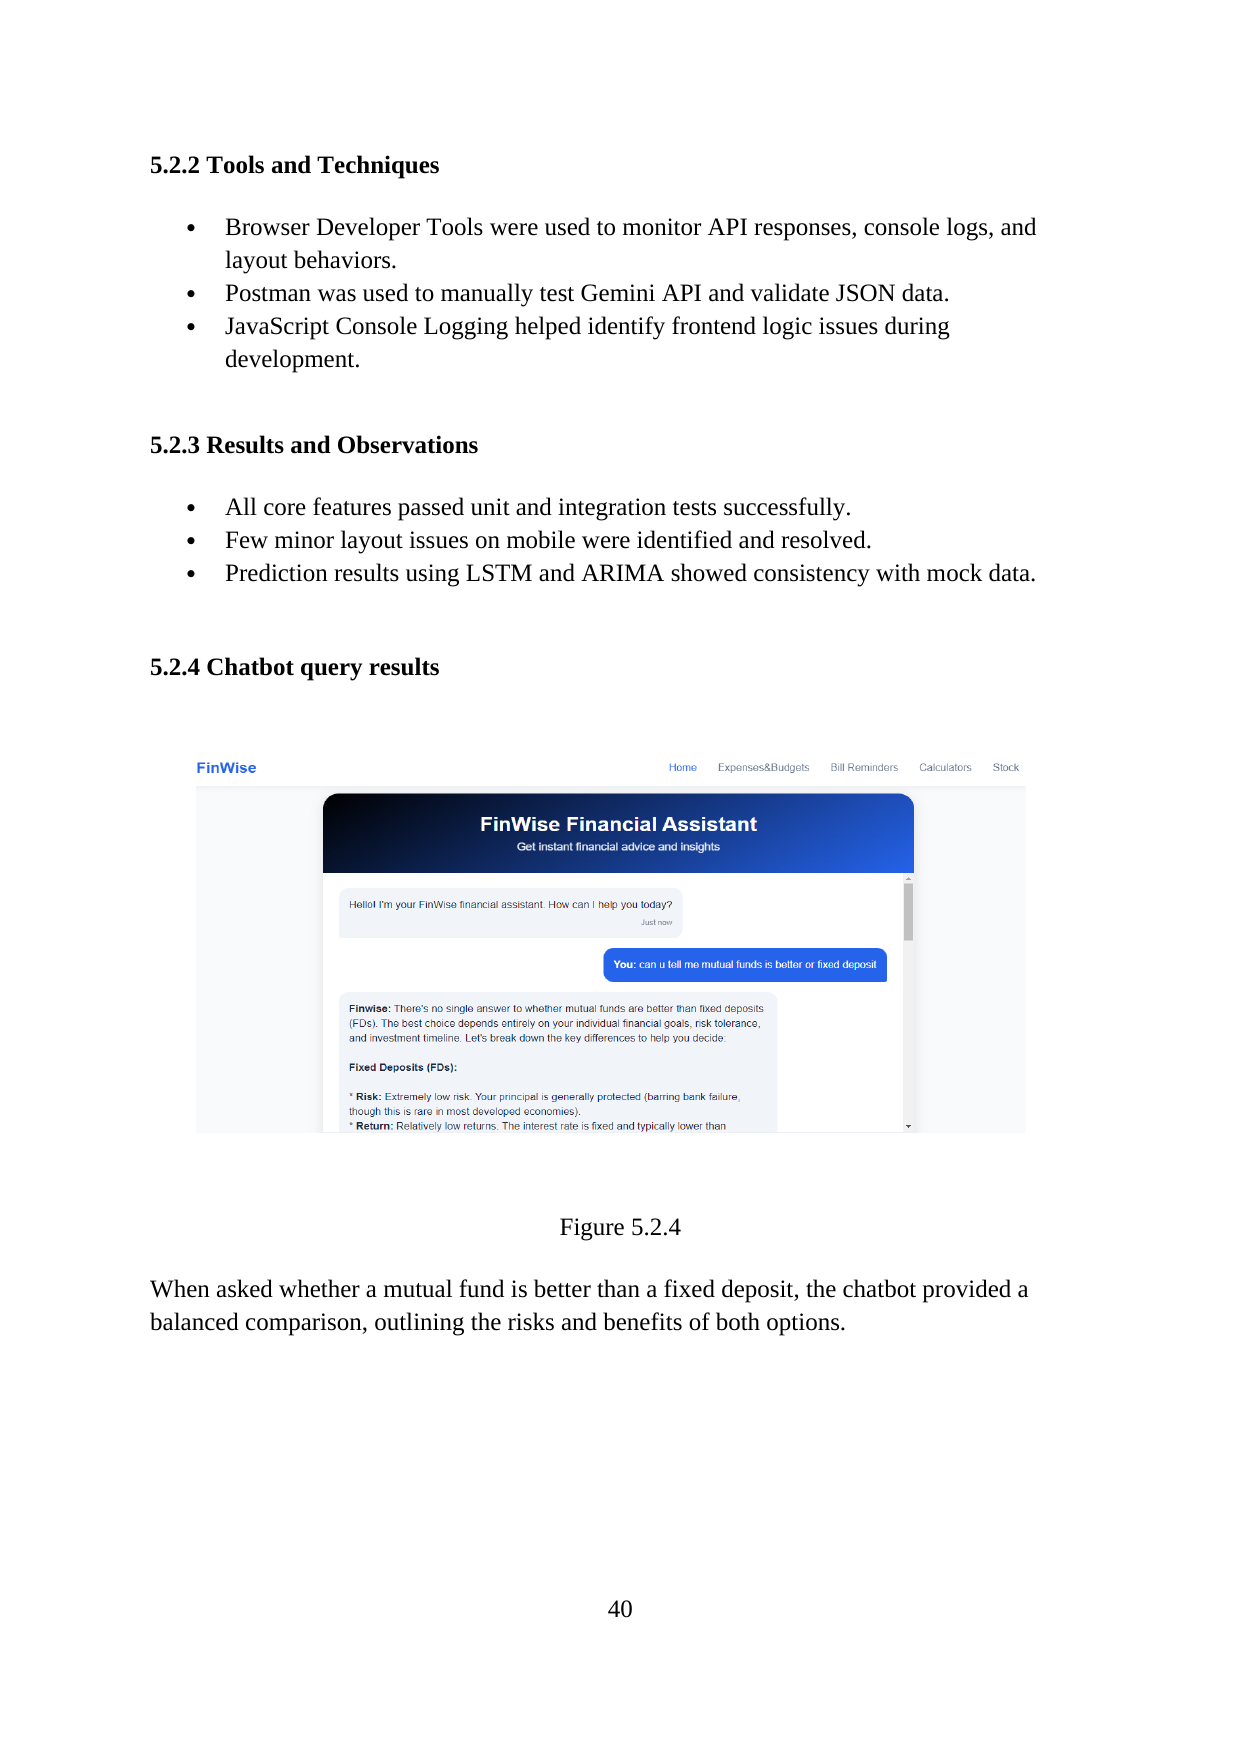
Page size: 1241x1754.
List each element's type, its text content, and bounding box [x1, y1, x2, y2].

list Browser Developer Tools were used to monitor API responses, console logs, and layout behaviors. [187, 212, 1090, 274]
list Postman was used to manually test Gemini API and validate JSON data. [187, 278, 1090, 307]
text 5.2.4 Chatbot query results [150, 652, 1090, 681]
list Few minor layout issues on mobile were identified and resolved. [187, 525, 1090, 554]
list JavaScript Console Logging helped identify frontend logic issues during development. [187, 311, 1090, 373]
picture [196, 750, 1026, 1133]
text When asked whether a mutual fund is better than a fixed deposit, the chatbot provided a balanced comparison, outlining the risks and benefits of both options. [150, 1274, 1090, 1336]
list Prediction results using LSTM and ARIMA showed consistency with mock data. [187, 558, 1090, 587]
list All core features passed unit and integration tests successfully. [187, 492, 1090, 521]
subtitle 5.2.3 Results and Observations [150, 430, 1090, 459]
text Figure 5.2.4 [150, 1212, 1090, 1241]
subtitle 5.2.2 Tools and Techniques [150, 150, 1090, 179]
